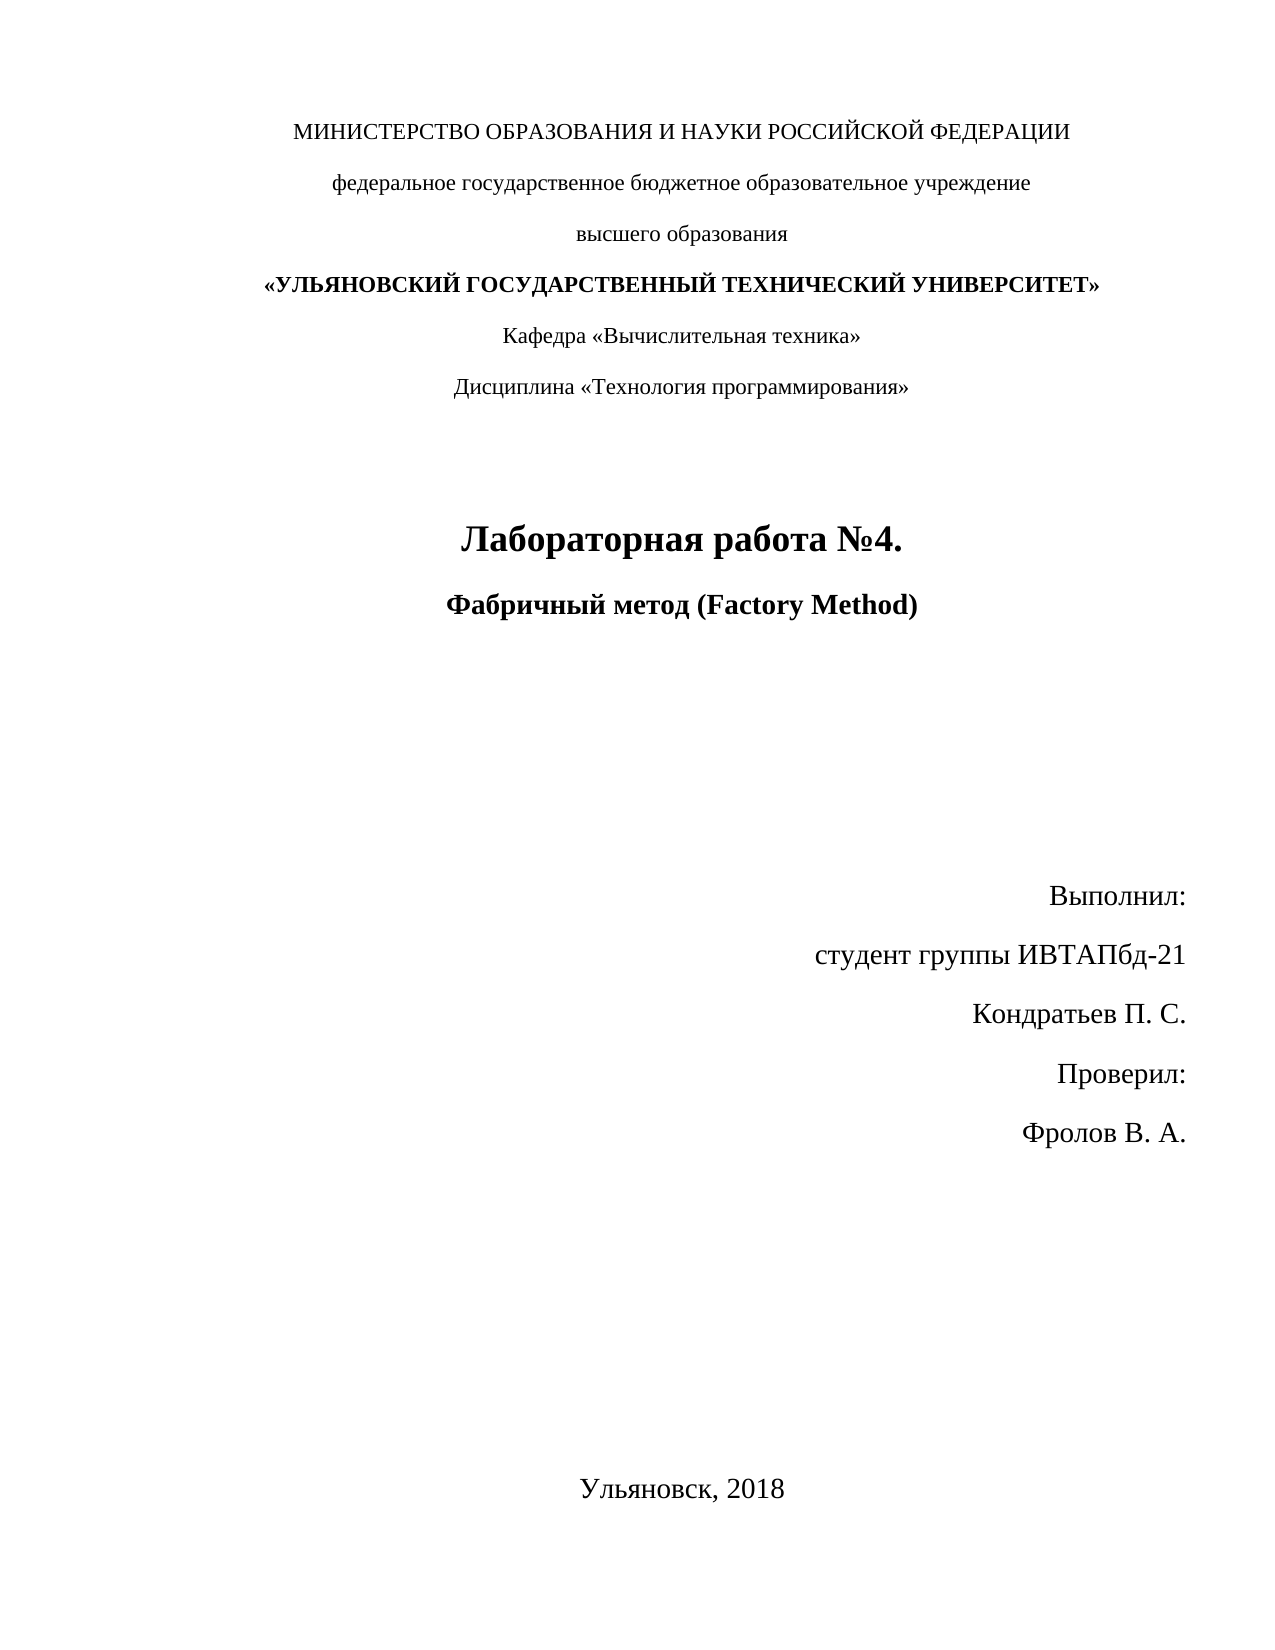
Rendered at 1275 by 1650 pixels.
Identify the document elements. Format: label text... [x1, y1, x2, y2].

text «УЛЬЯНОВСКИЙ ГОСУДАРСТВЕННЫЙ ТЕХНИЧЕСКИЙ УНИВЕРСИТЕТ» [177, 271, 1186, 298]
text Фабричный метод (Factory Method) [177, 587, 1186, 621]
text Фролов В. А. [546, 1115, 1186, 1149]
text Проверил: [177, 1056, 1186, 1089]
text Выполнил: [546, 878, 1186, 911]
text Ульяновск, 2018 [177, 1471, 1186, 1505]
text Кондратьев П. С. [177, 996, 1186, 1030]
text федеральное государственное бюджетное образовательное учреждение [177, 169, 1186, 196]
text Лабораторная работа №4. [177, 517, 1186, 560]
text Кафедра «Вычислительная техника» [177, 322, 1186, 349]
text МИНИСТЕРСТВО ОБРАЗОВАНИЯ И НАУКИ РОССИЙСКОЙ ФЕДЕРАЦИИ [177, 118, 1186, 144]
text Дисциплина «Технология программирования» [177, 373, 1186, 400]
text высшего образования [177, 220, 1186, 247]
text студент группы ИВТАПбд-21 [546, 937, 1186, 971]
